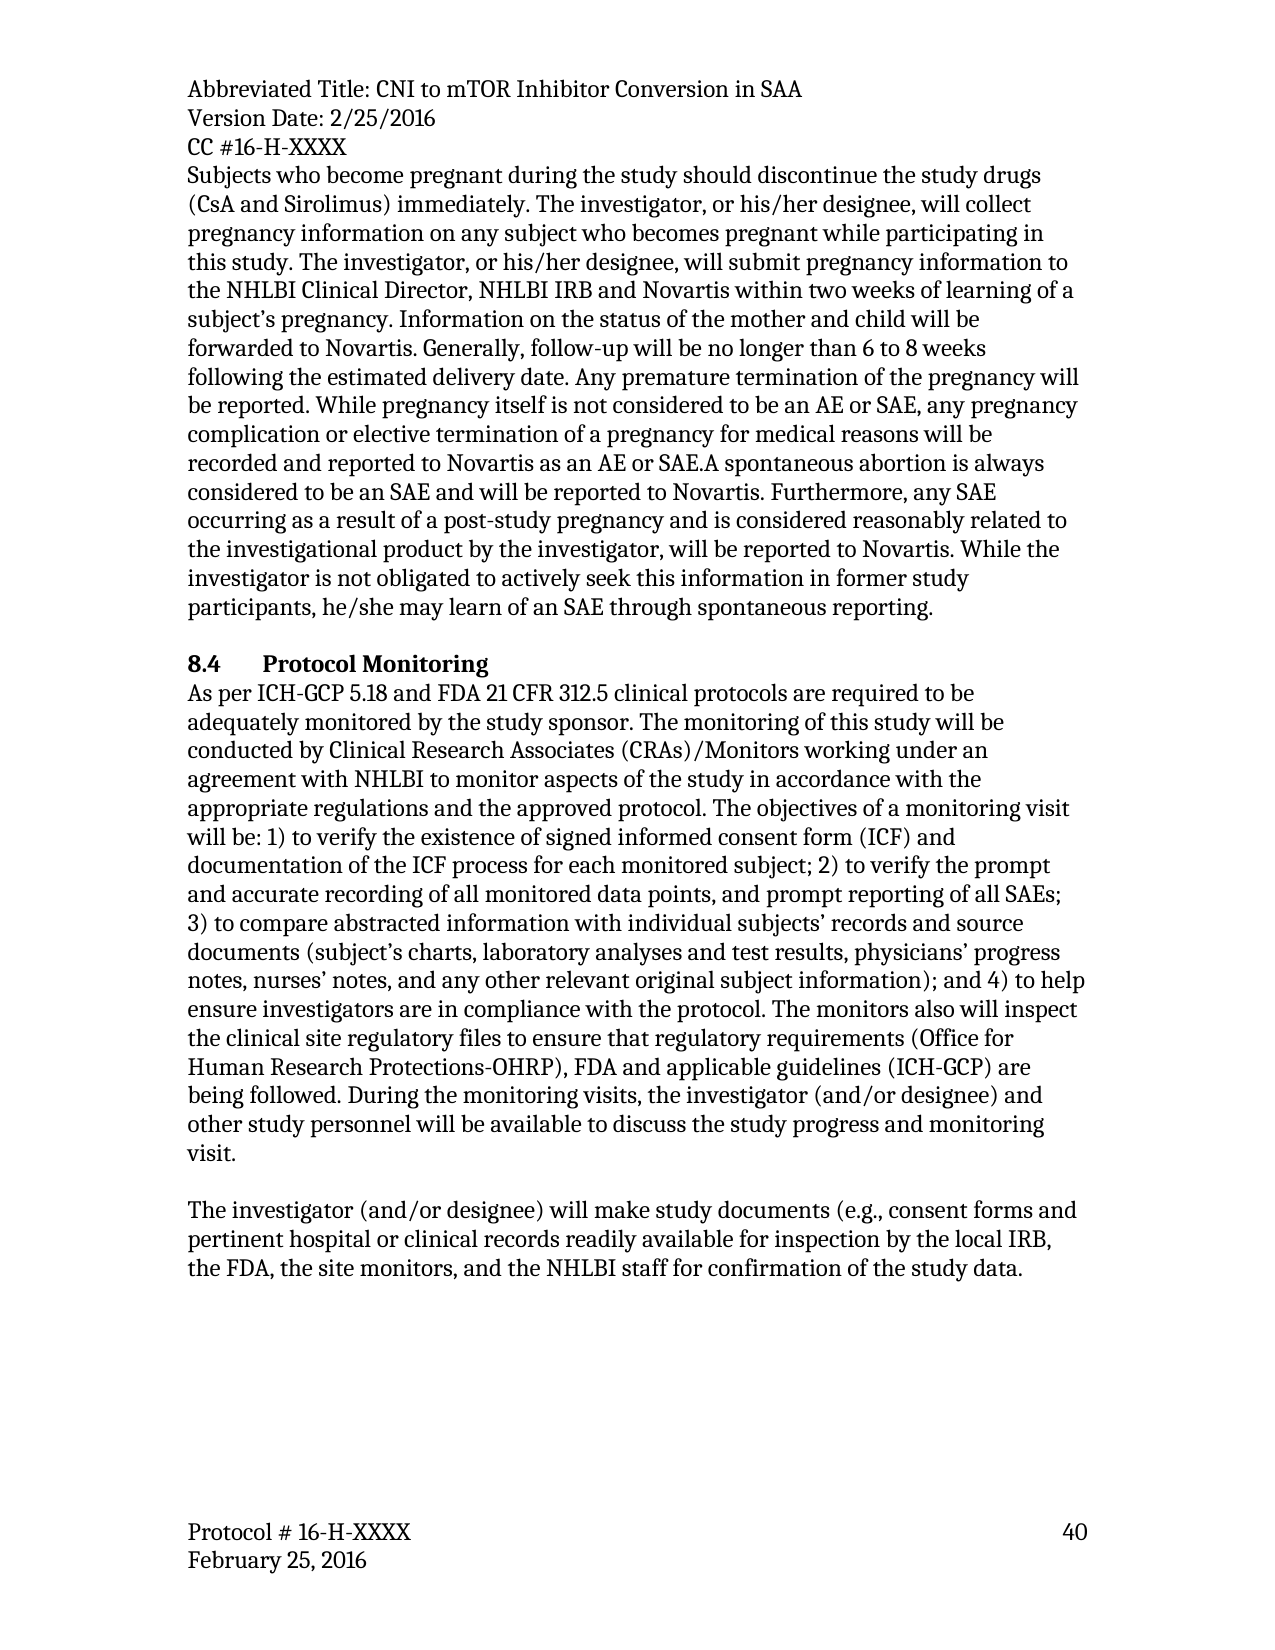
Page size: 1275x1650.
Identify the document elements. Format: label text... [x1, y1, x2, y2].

text The investigator (and/or designee) will make study documents (e.g., consent forms and pertinent hospital or clinical records readily available for inspection by the local IRB, the FDA, the site monitors, and the NHLBI staff for confirmation of the study data. [187, 1196, 1087, 1282]
text Subjects who become pregnant during the study should discontinue the study drugs (CsA and Sirolimus) immediately. The investigator, or his/her designee, will collect pregnancy information on any subject who becomes pregnant while participating in this study. The investigator, or his/her designee, will submit pregnancy information to the NHLBI Clinical Director, NHLBI IRB and Novartis within two weeks of learning of a subject’s pregnancy. Information on the status of the mother and child will be forwarded to Novartis. Generally, follow-up will be no longer than 6 to 8 weeks following the estimated delivery date. Any premature termination of the pregnancy will be reported. While pregnancy itself is not considered to be an AE or SAE, any pregnancy complication or elective termination of a pregnancy for medical reasons will be recorded and reported to Novartis as an AE or SAE.A spontaneous abortion is always considered to be an SAE and will be reported to Novartis. Furthermore, any SAE occurring as a result of a post-study pregnancy and is considered reasonably related to the investigational product by the investigator, will be reported to Novartis. While the investigator is not obligated to actively seek this information in former study participants, he/she may learn of an SAE through spontaneous reporting. [187, 161, 1087, 621]
text 8.4 Protocol Monitoring [187, 650, 1087, 679]
text As per ICH-GCP 5.18 and FDA 21 CFR 312.5 clinical protocols are required to be adequately monitored by the study sponsor. The monitoring of this study will be conducted by Clinical Research Associates (CRAs)/Monitors working under an agreement with NHLBI to monitor aspects of the study in accordance with the appropriate regulations and the approved protocol. The objectives of a monitoring visit will be: 1) to verify the existence of signed informed consent form (ICF) and documentation of the ICF process for each monitored subject; 2) to verify the prompt and accurate recording of all monitored data points, and prompt reporting of all SAEs; 3) to compare abstracted information with individual subjects’ records and source documents (subject’s charts, laboratory analyses and test results, physicians’ progress notes, nurses’ notes, and any other relevant original subject information); and 4) to help ensure investigators are in compliance with the protocol. The monitors also will inspect the clinical site regulatory files to ensure that regulatory requirements (Office for Human Research Protections-OHRP), FDA and applicable guidelines (ICH-GCP) are being followed. During the monitoring visits, the investigator (and/or designee) and other study personnel will be available to discuss the study progress and monitoring visit. [187, 679, 1087, 1167]
